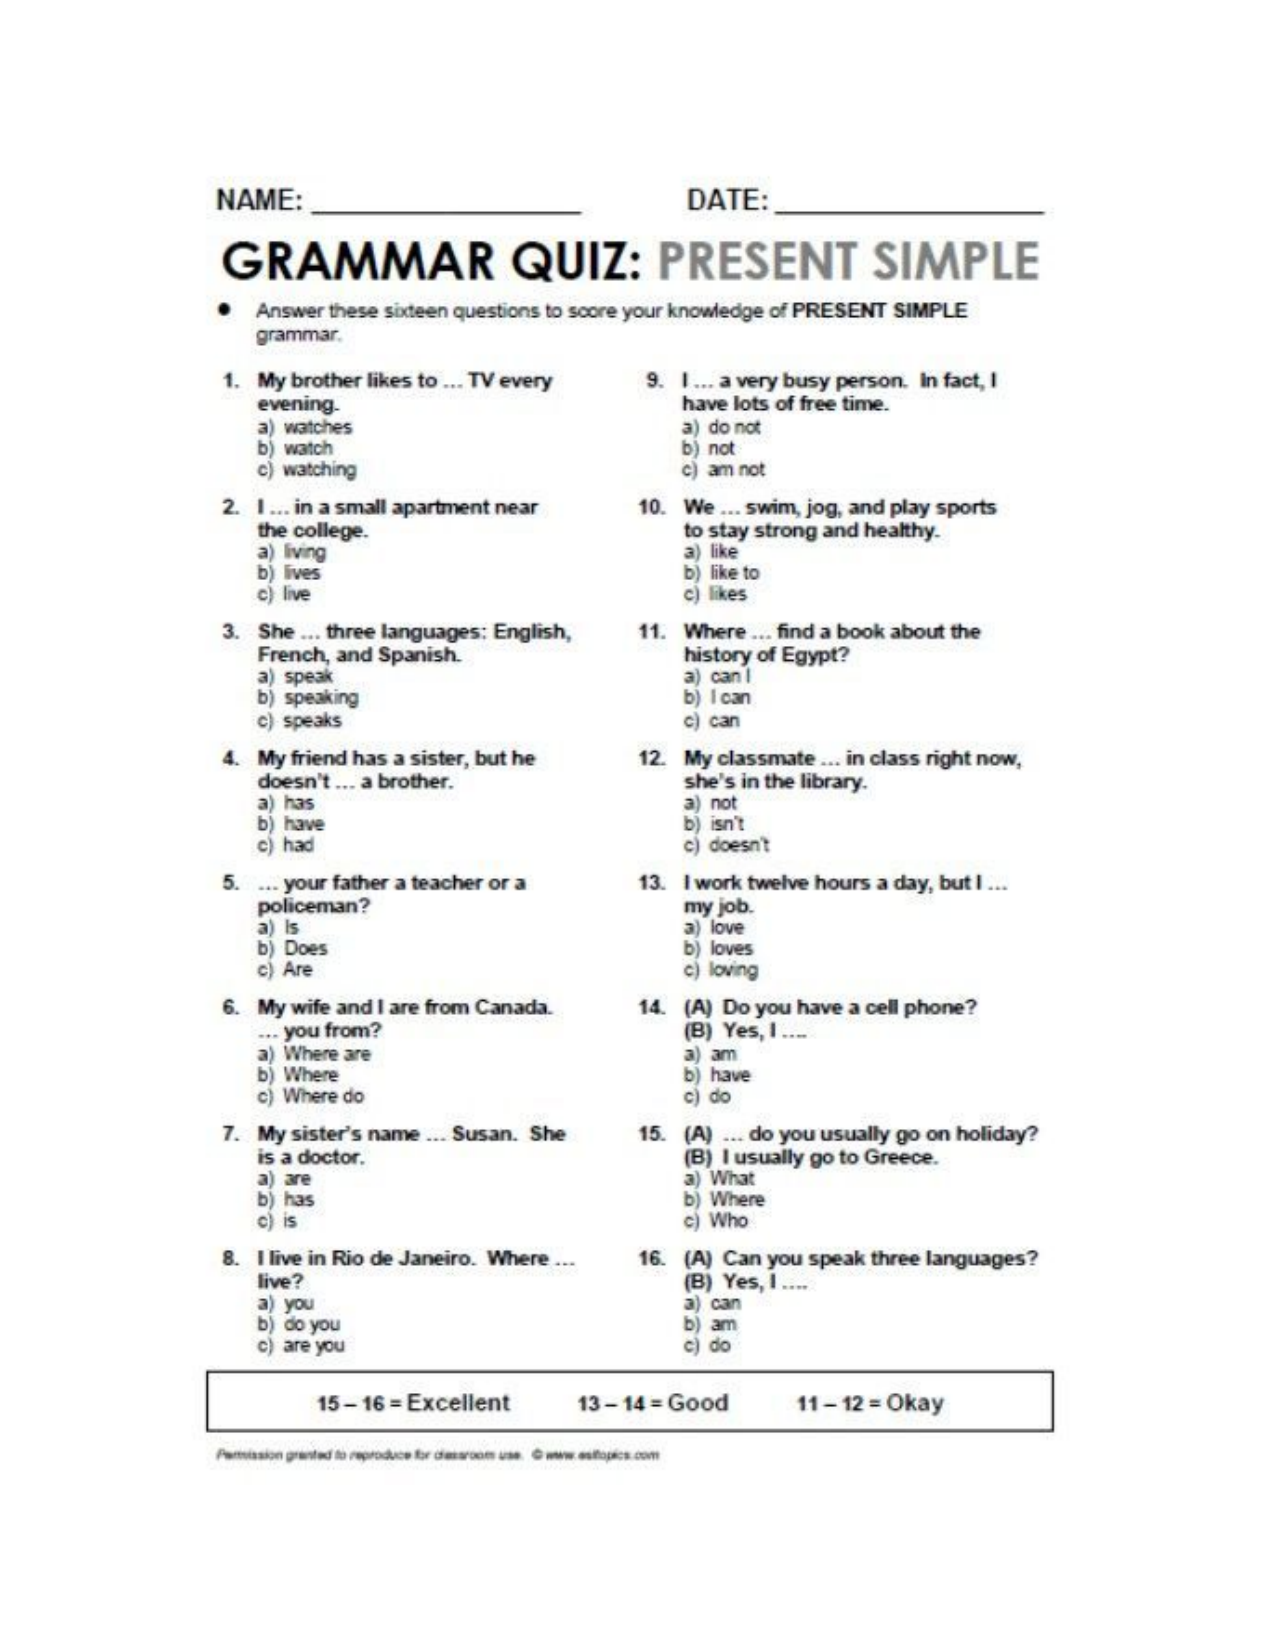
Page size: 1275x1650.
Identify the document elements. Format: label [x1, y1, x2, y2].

picture [177, 147, 1085, 1485]
